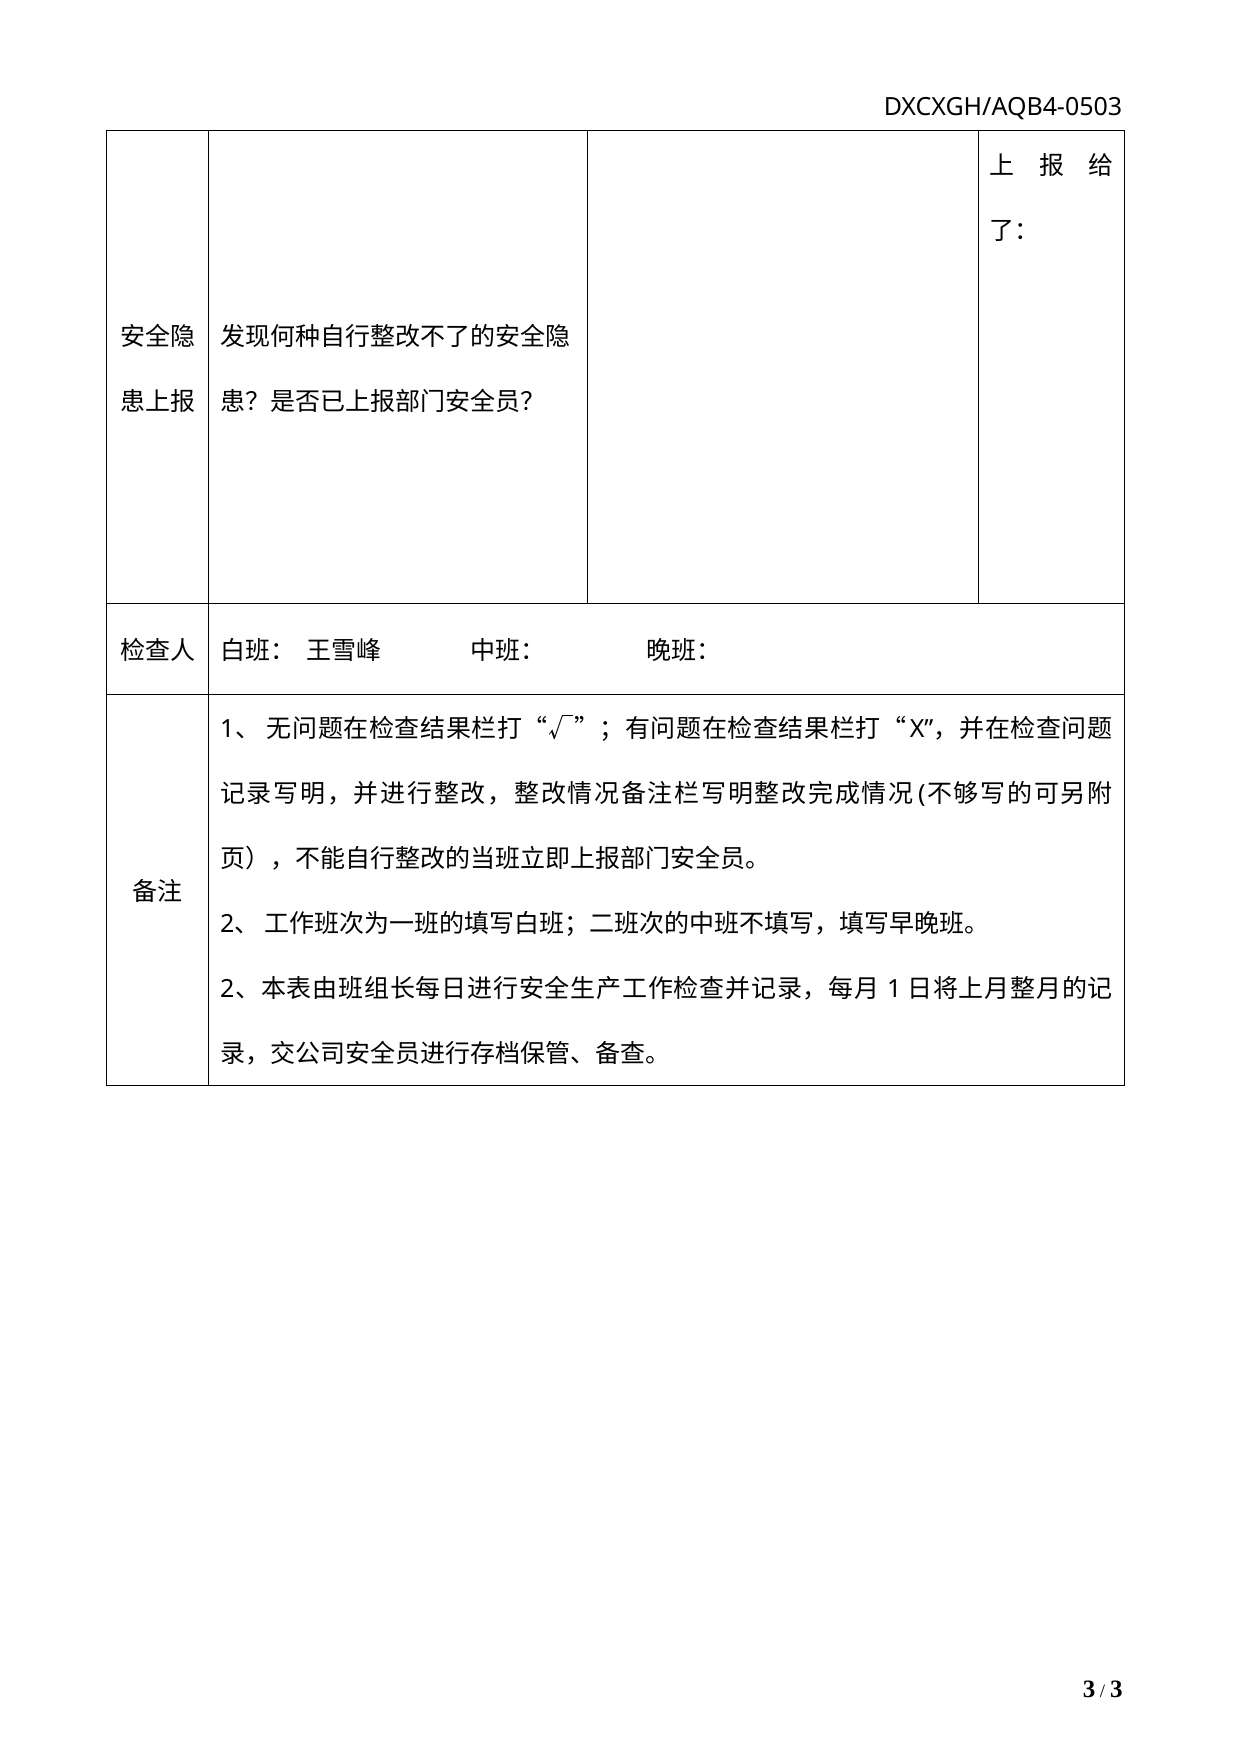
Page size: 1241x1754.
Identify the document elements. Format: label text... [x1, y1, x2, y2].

table_cell 检查人 [107, 604, 208, 693]
table_cell 白班： 王雪峰 中班： 晚班： [209, 604, 1124, 693]
table_cell [588, 131, 978, 603]
table_cell 发现何种自行整改不了的安全隐患？是否已上报部门安全员？ [209, 131, 587, 603]
table_cell 安全隐患上报 [107, 131, 208, 603]
table_cell 1、 无问题在检查结果栏打“√”；有问题在检查结果栏打“X”，并在检查问题记录写明，并进行整改，整改情况备注栏写明整改完成情况(不够写的可另附页），不能自行整改的当班立即上报部门安全员。 2、 工作班次为一班的填写白班；二班次的中班不填写，填写早晚班。 2、本表由班组长每日进行安全生产工作检查并记录，每月1日将上月整月的记录，交公司安全员进行存档保管、备查。 [209, 695, 1124, 1084]
table_cell 备注 [107, 695, 208, 1084]
table_cell 上报给了： [979, 131, 1124, 603]
